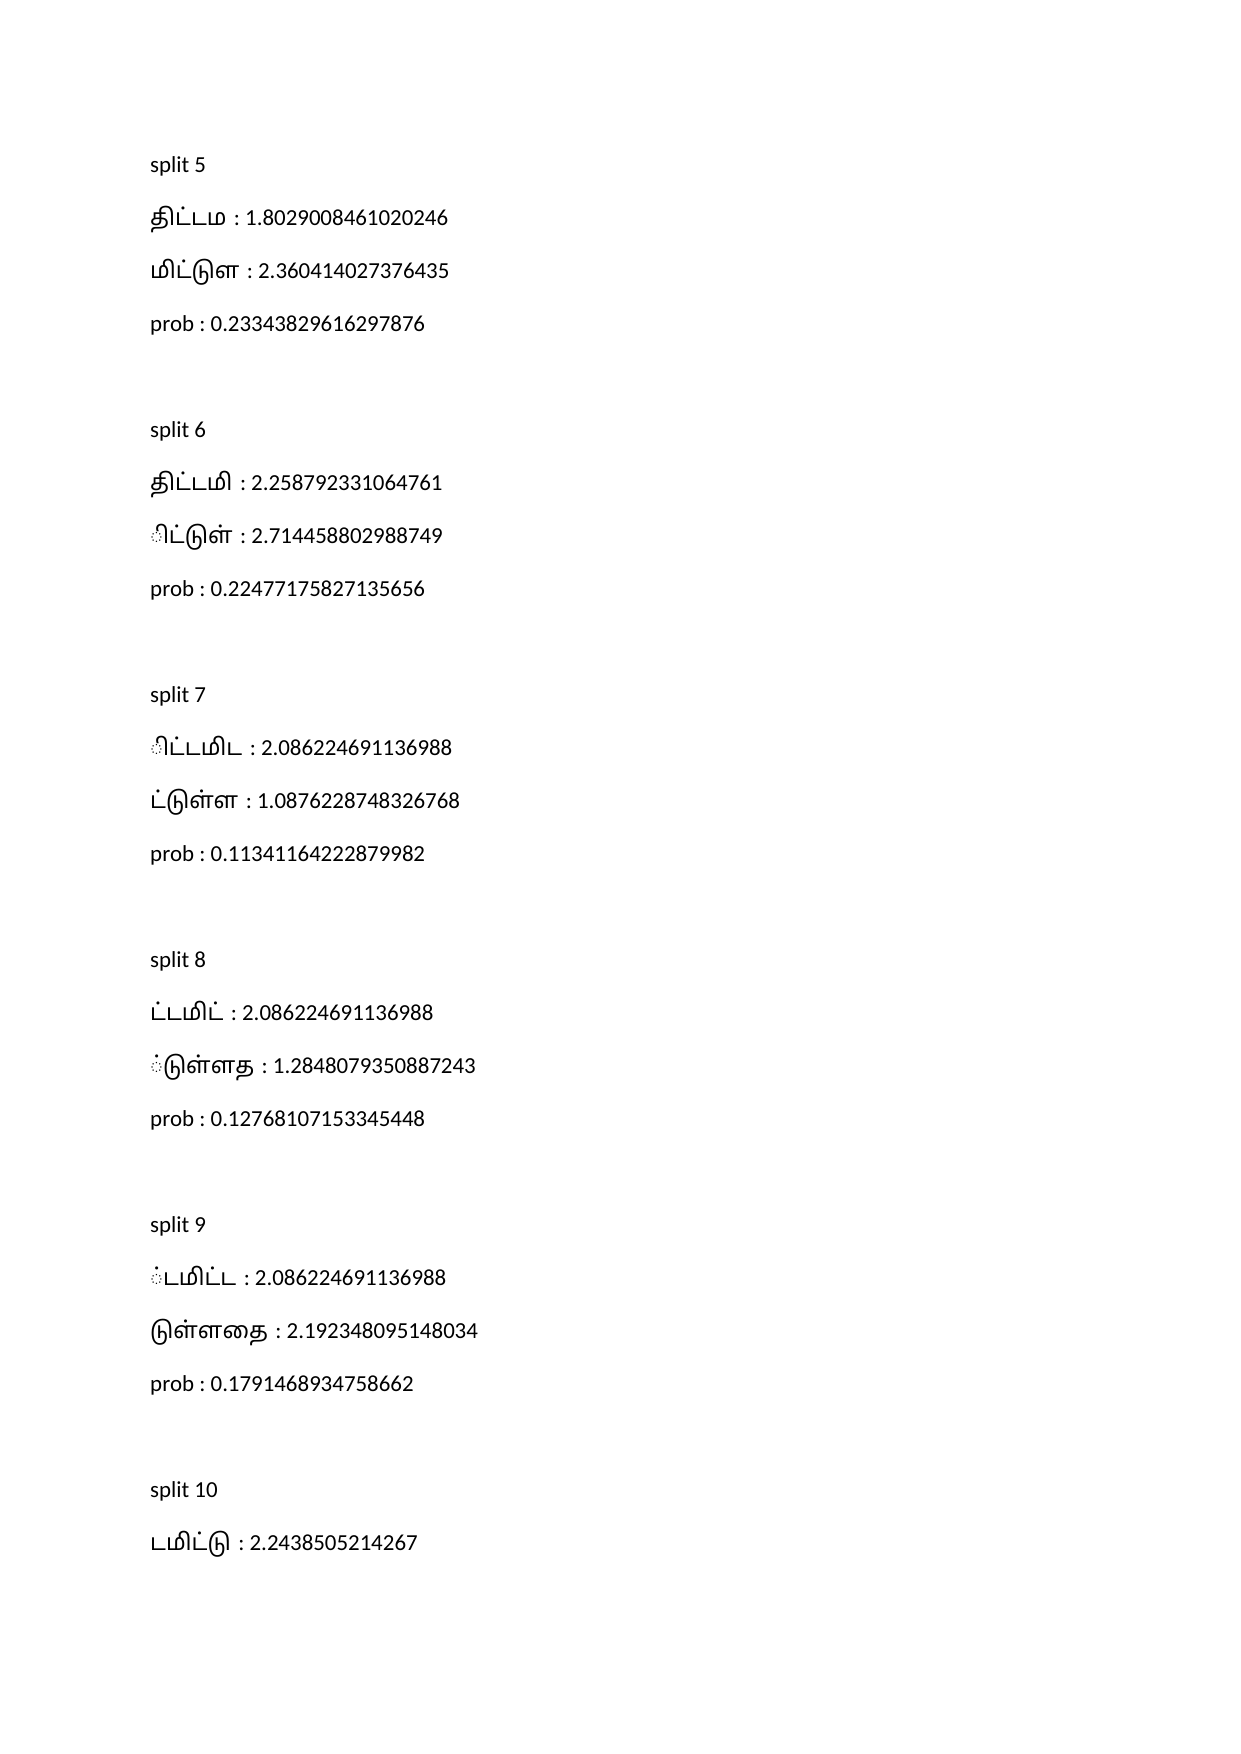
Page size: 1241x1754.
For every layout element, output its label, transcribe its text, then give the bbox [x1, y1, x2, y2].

text prob : 0.12768107153345448 [150, 1104, 1090, 1132]
text split 6 [150, 415, 1090, 443]
text மிட்டுள : 2.360414027376435 [150, 256, 1090, 284]
text prob : 0.11341164222879982 [150, 839, 1090, 867]
text split 7 [150, 680, 1090, 708]
text split 8 [150, 945, 1090, 973]
text ிட்டமிட : 2.086224691136988 [150, 733, 1090, 761]
text split 9 [150, 1210, 1090, 1238]
text டுள்ளதை : 2.192348095148034 [150, 1316, 1090, 1344]
text split 10 [150, 1476, 1090, 1503]
text ்டமிட்ட : 2.086224691136988 [150, 1263, 1090, 1291]
text ட்டமிட் : 2.086224691136988 [150, 998, 1090, 1026]
text split 5 [150, 150, 1090, 178]
text திட்டமி : 2.258792331064761 [150, 468, 1090, 496]
text prob : 0.1791468934758662 [150, 1369, 1090, 1397]
text prob : 0.22477175827135656 [150, 574, 1090, 602]
text திட்டம : 1.8029008461020246 [150, 203, 1090, 231]
text ட்டுள்ள : 1.0876228748326768 [150, 786, 1090, 814]
text ்டுள்ளத : 1.2848079350887243 [150, 1051, 1090, 1079]
text டமிட்டு : 2.2438505214267 [150, 1528, 1090, 1557]
text ிட்டுள் : 2.714458802988749 [150, 521, 1090, 549]
text prob : 0.23343829616297876 [150, 309, 1090, 337]
